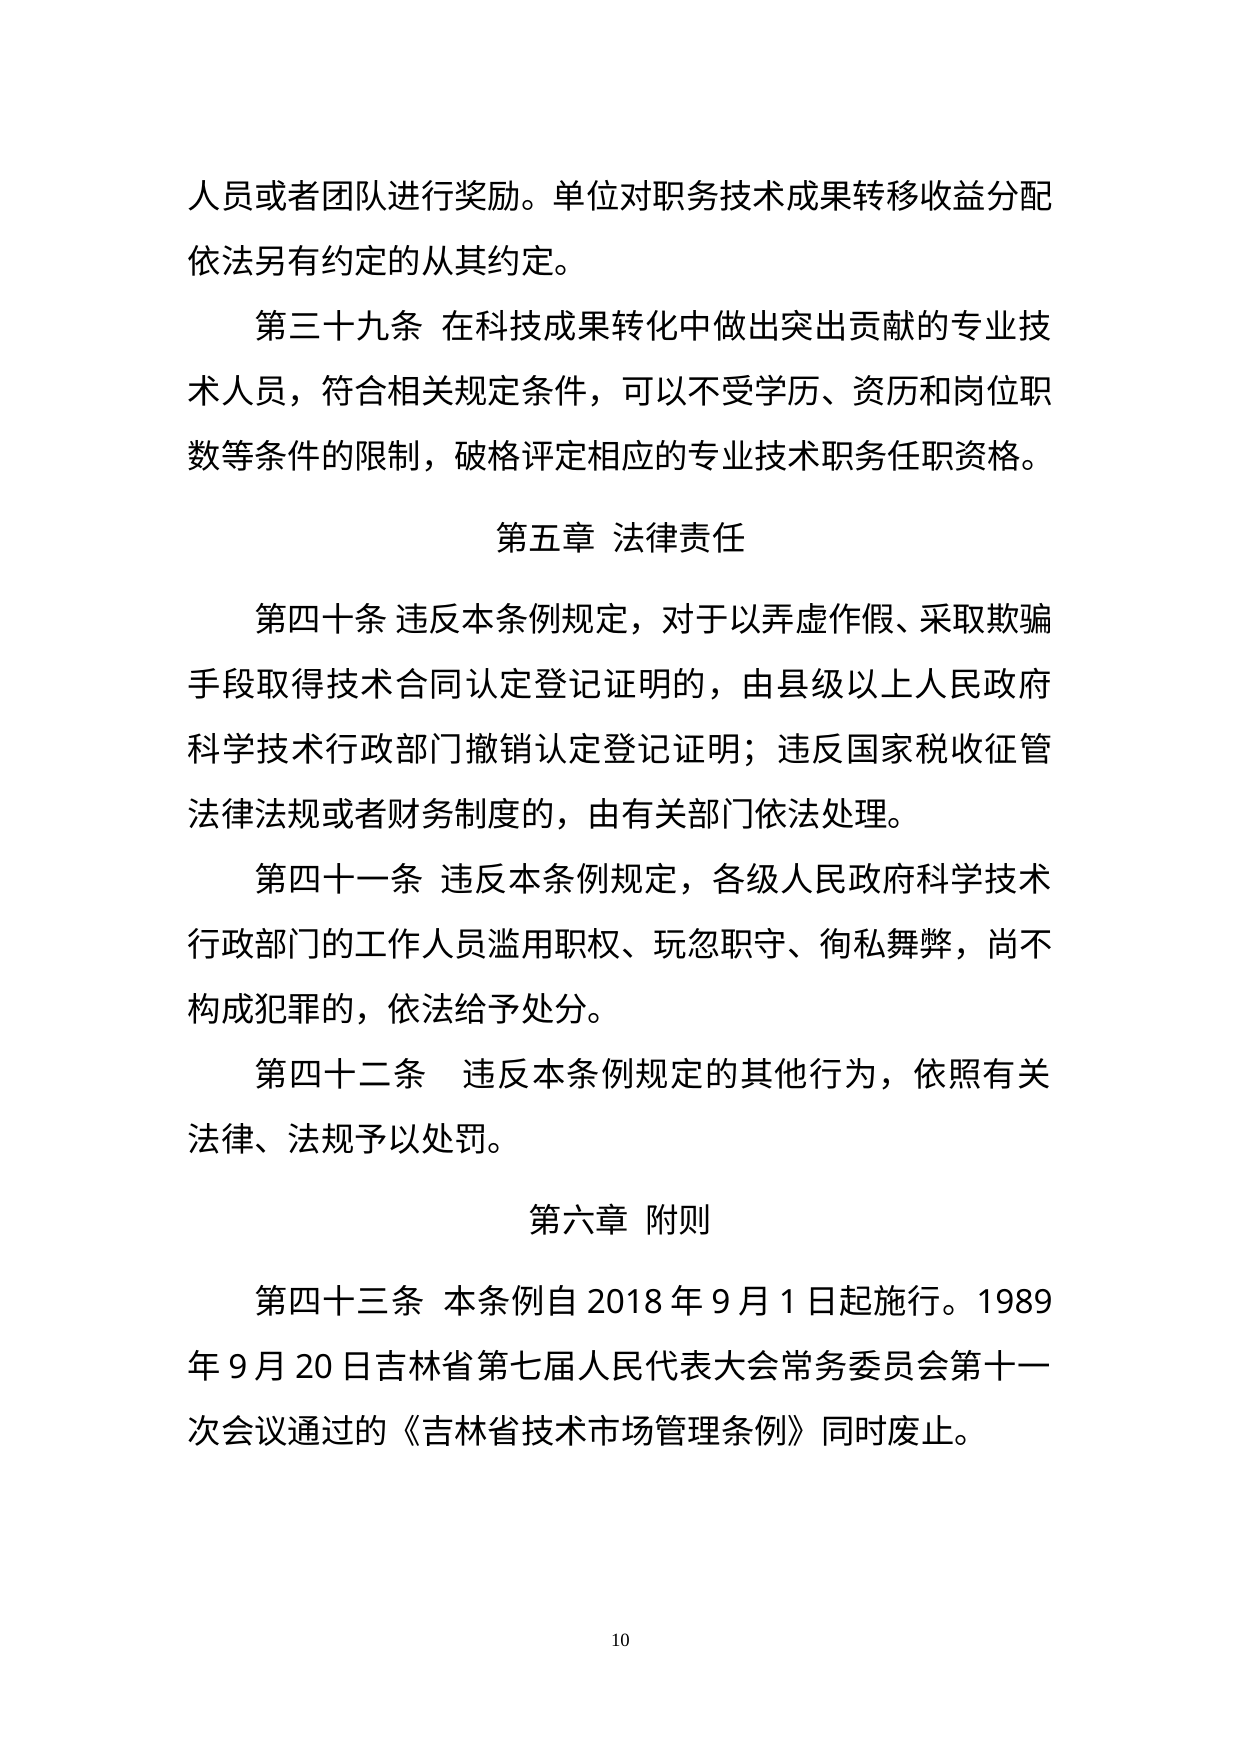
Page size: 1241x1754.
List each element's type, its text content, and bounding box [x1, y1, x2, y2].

text 第三十九条 在科技成果转化中做出突出贡献的专业技术人员，符合相关规定条件，可以不受学历、资历和岗位职数等条件的限制，破格评定相应的专业技术职务任职资格。 [187, 292, 1053, 552]
text 第四十三条 本条例自2018年9月1日起施行。1989年9月20日吉林省第七届人民代表大会常务委员会第十一次会议通过的《吉林省技术市场管理条例》同时废止。 [187, 1332, 1053, 1527]
text 第六章 附则 [187, 1251, 1053, 1316]
text 第五章 法律责任 [187, 568, 1053, 633]
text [187, 162, 1053, 292]
text 第四十条 违反本条例规定，对于以弄虚作假、采取欺骗手段取得技术合同认定登记证明的，由县级以上人民政府科学技术行政部门撤销认定登记证明；违反国家税收征管法律法规或者财务制度的，由有关部门依法处理。 [187, 649, 1053, 909]
text 第四十二条 违反本条例规定的其他行为，依照有关法律、法规予以处罚。 [187, 1104, 1053, 1234]
text 第四十一条 违反本条例规定，各级人民政府科学技术行政部门的工作人员滥用职权、玩忽职守、徇私舞弊，尚不构成犯罪的，依法给予处分。 [187, 909, 1053, 1104]
